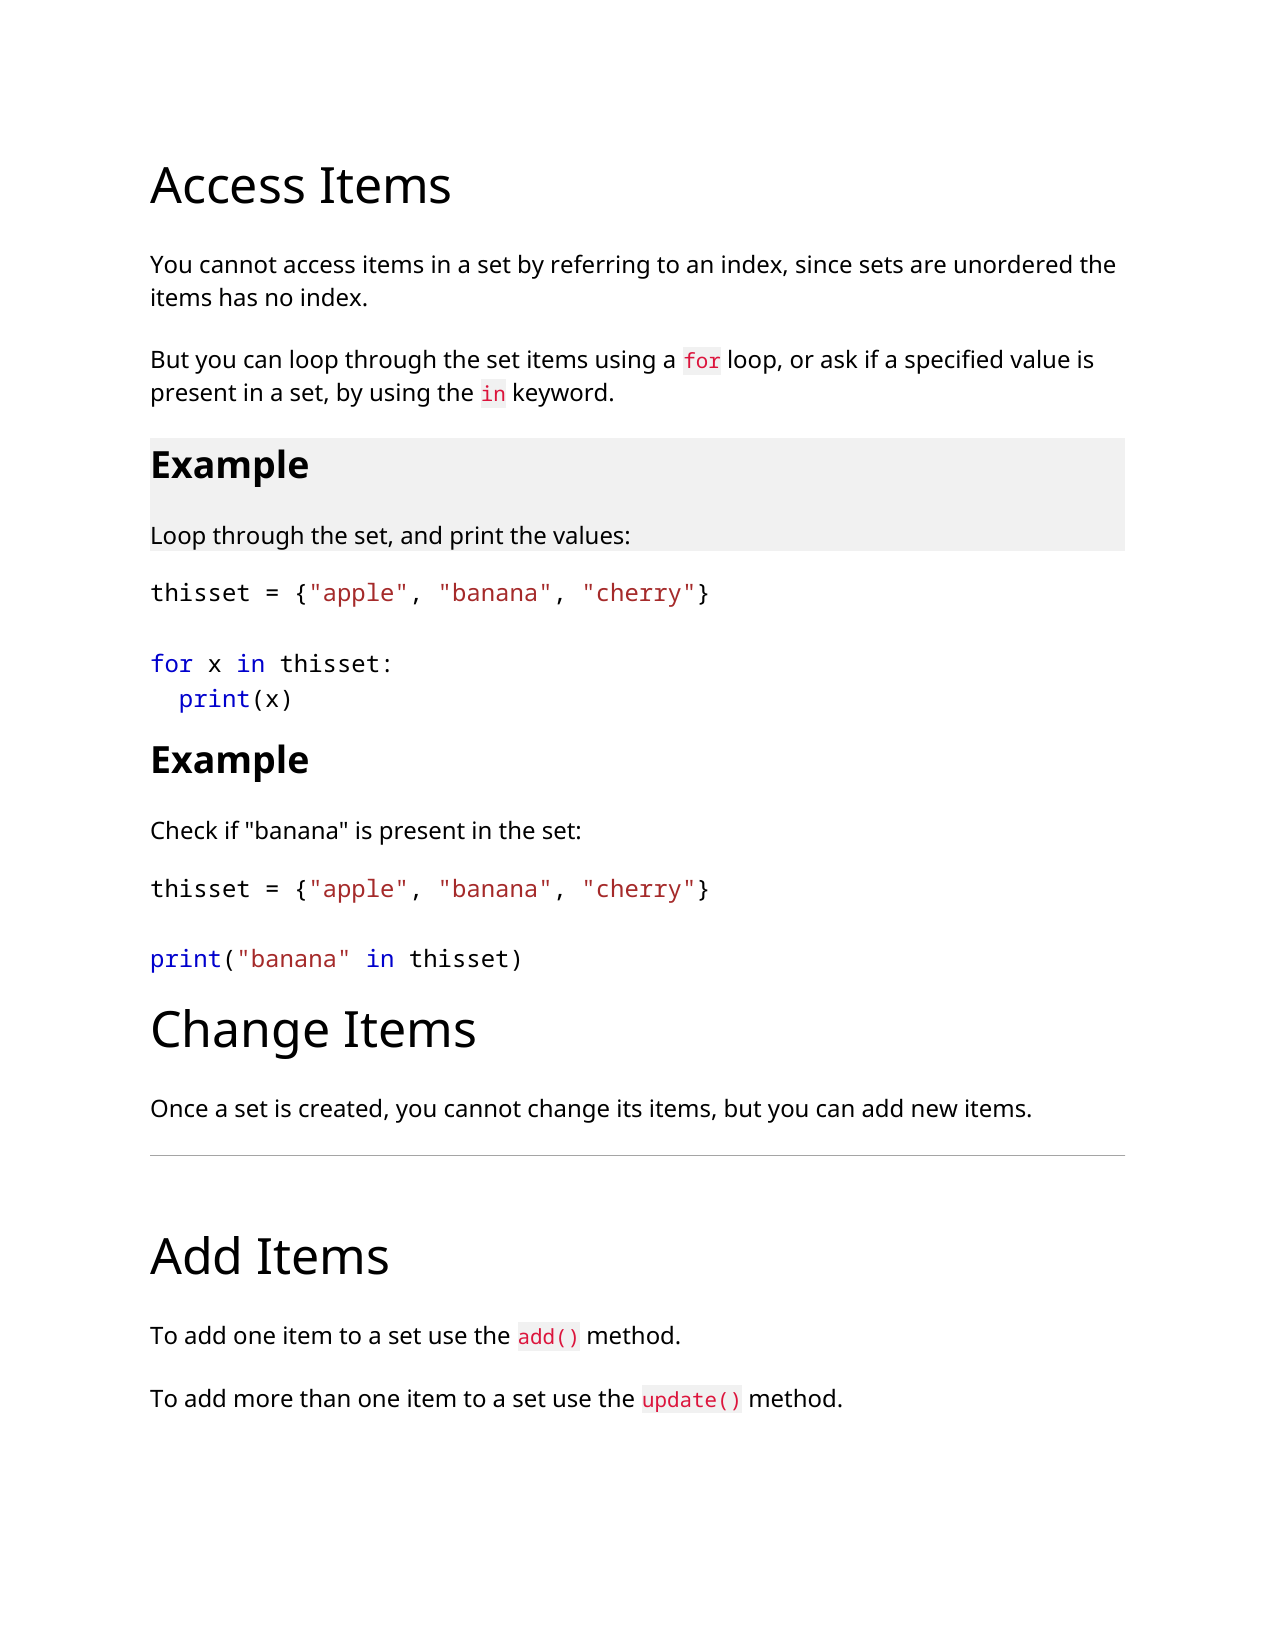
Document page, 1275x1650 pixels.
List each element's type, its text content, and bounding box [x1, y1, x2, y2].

text thisset = {"apple", "banana", "cherry"} for x in thisset: print(x) [150, 576, 1125, 714]
subtitle Change Items [150, 994, 1125, 1062]
text But you can loop through the set items using a for loop, or ask if a specified value is present in a set, by using the in keyword. [150, 343, 1125, 408]
text Check if "banana" is present in the set: [150, 814, 1125, 846]
subtitle Access Items [150, 150, 1125, 218]
text You cannot access items in a set by referring to an index, since sets are unordered the items has no index. [150, 248, 1125, 313]
text To add one item to a set use the add() method. [150, 1319, 1125, 1351]
subtitle Example [150, 438, 1125, 489]
text Once a set is created, you cannot change its items, but you can add new items. [150, 1092, 1125, 1124]
subtitle Add Items [150, 1221, 1125, 1289]
text Loop through the set, and print the values: [150, 519, 1125, 551]
subtitle Example [150, 734, 1125, 785]
text To add more than one item to a set use the update() method. [150, 1381, 1125, 1414]
text thisset = {"apple", "banana", "cherry"} print("banana" in thisset) [150, 871, 1125, 974]
